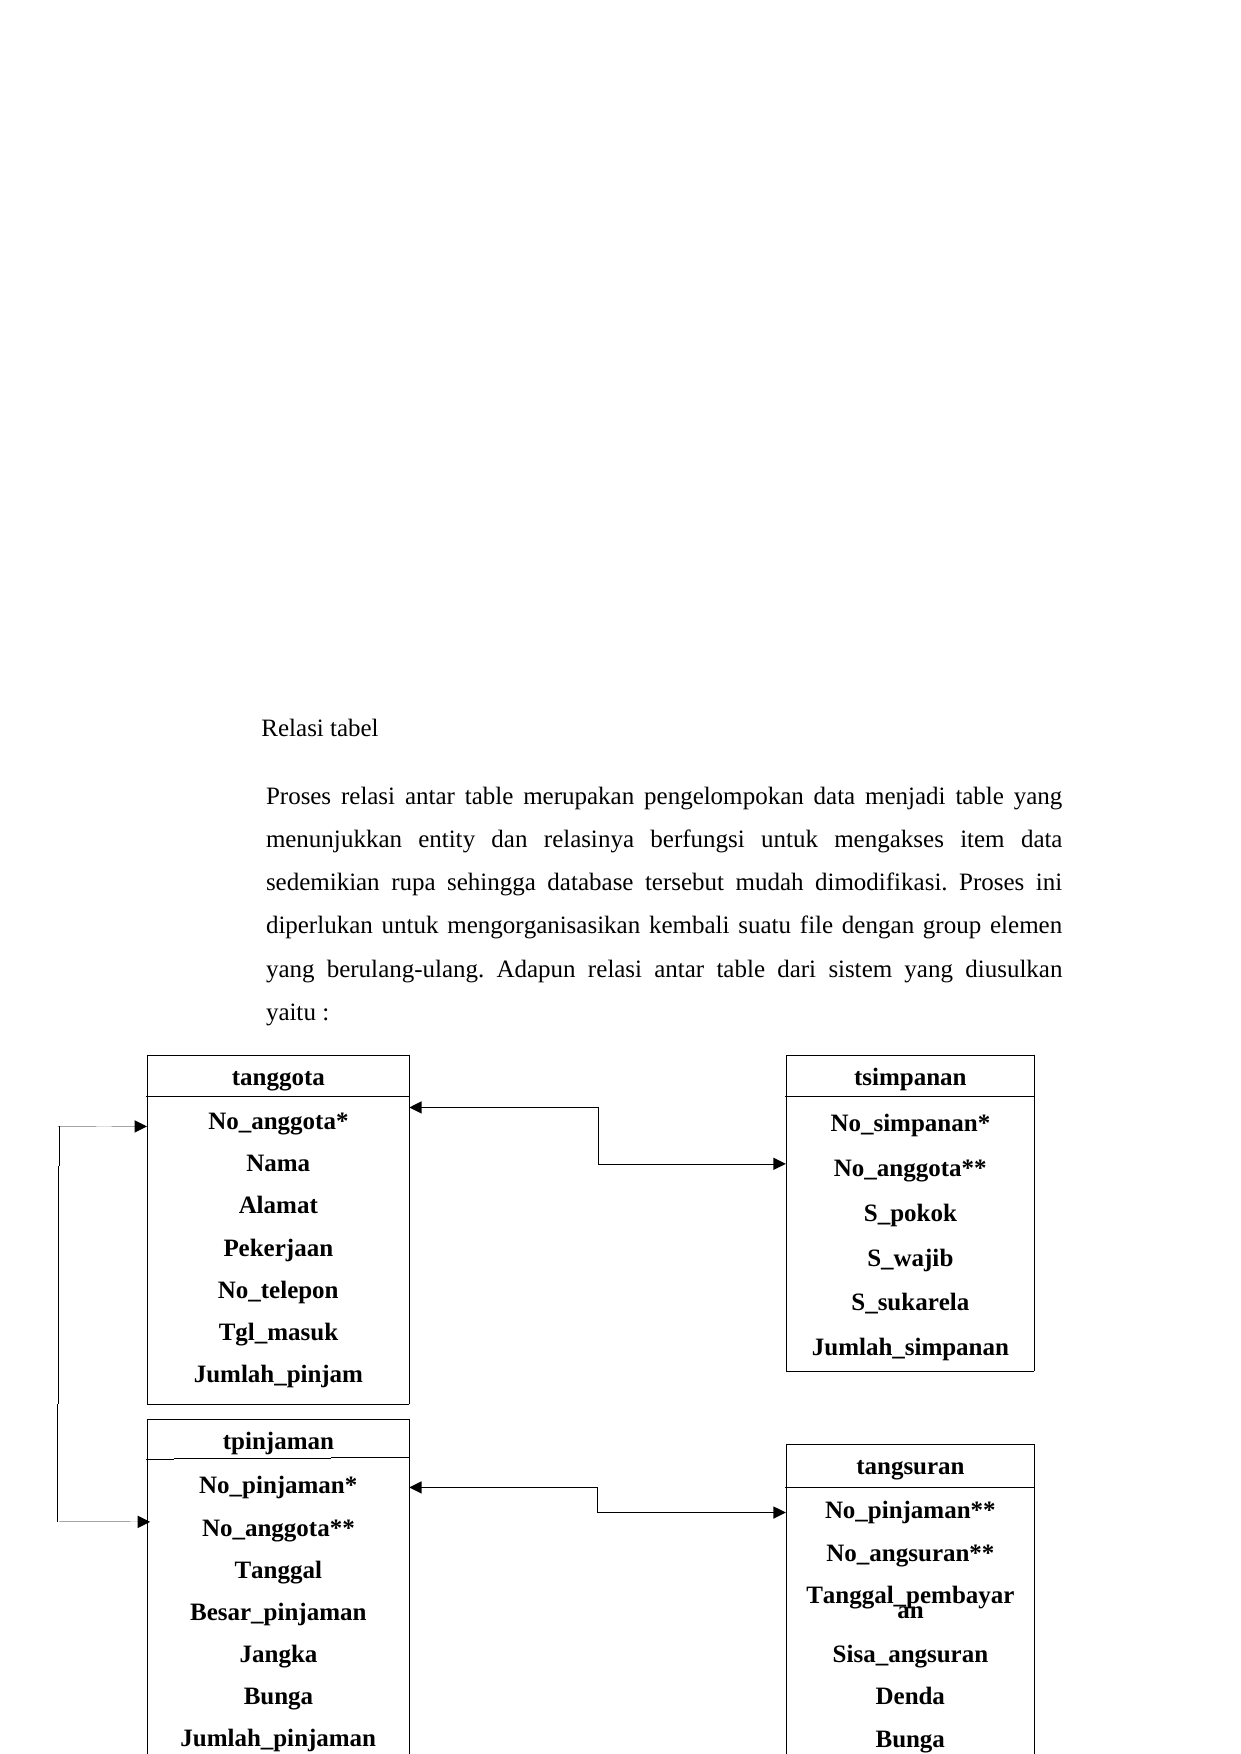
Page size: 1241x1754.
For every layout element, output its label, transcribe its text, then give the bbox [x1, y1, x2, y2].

text Relasi tabel [236, 713, 1063, 742]
list Proses relasi antar table merupakan pengelompokan data menjadi table yang menunjukkan entity dan relasinya berfungsi untuk mengakses item data sedemikian rupa sehingga database tersebut mudah dimodifikasi. Proses ini diperlukan untuk mengorganisasikan kembali suatu file dengan group elemen yang berulang-ulang. Adapun relasi antar table dari sistem yang diusulkan yaitu : [266, 781, 1063, 1026]
